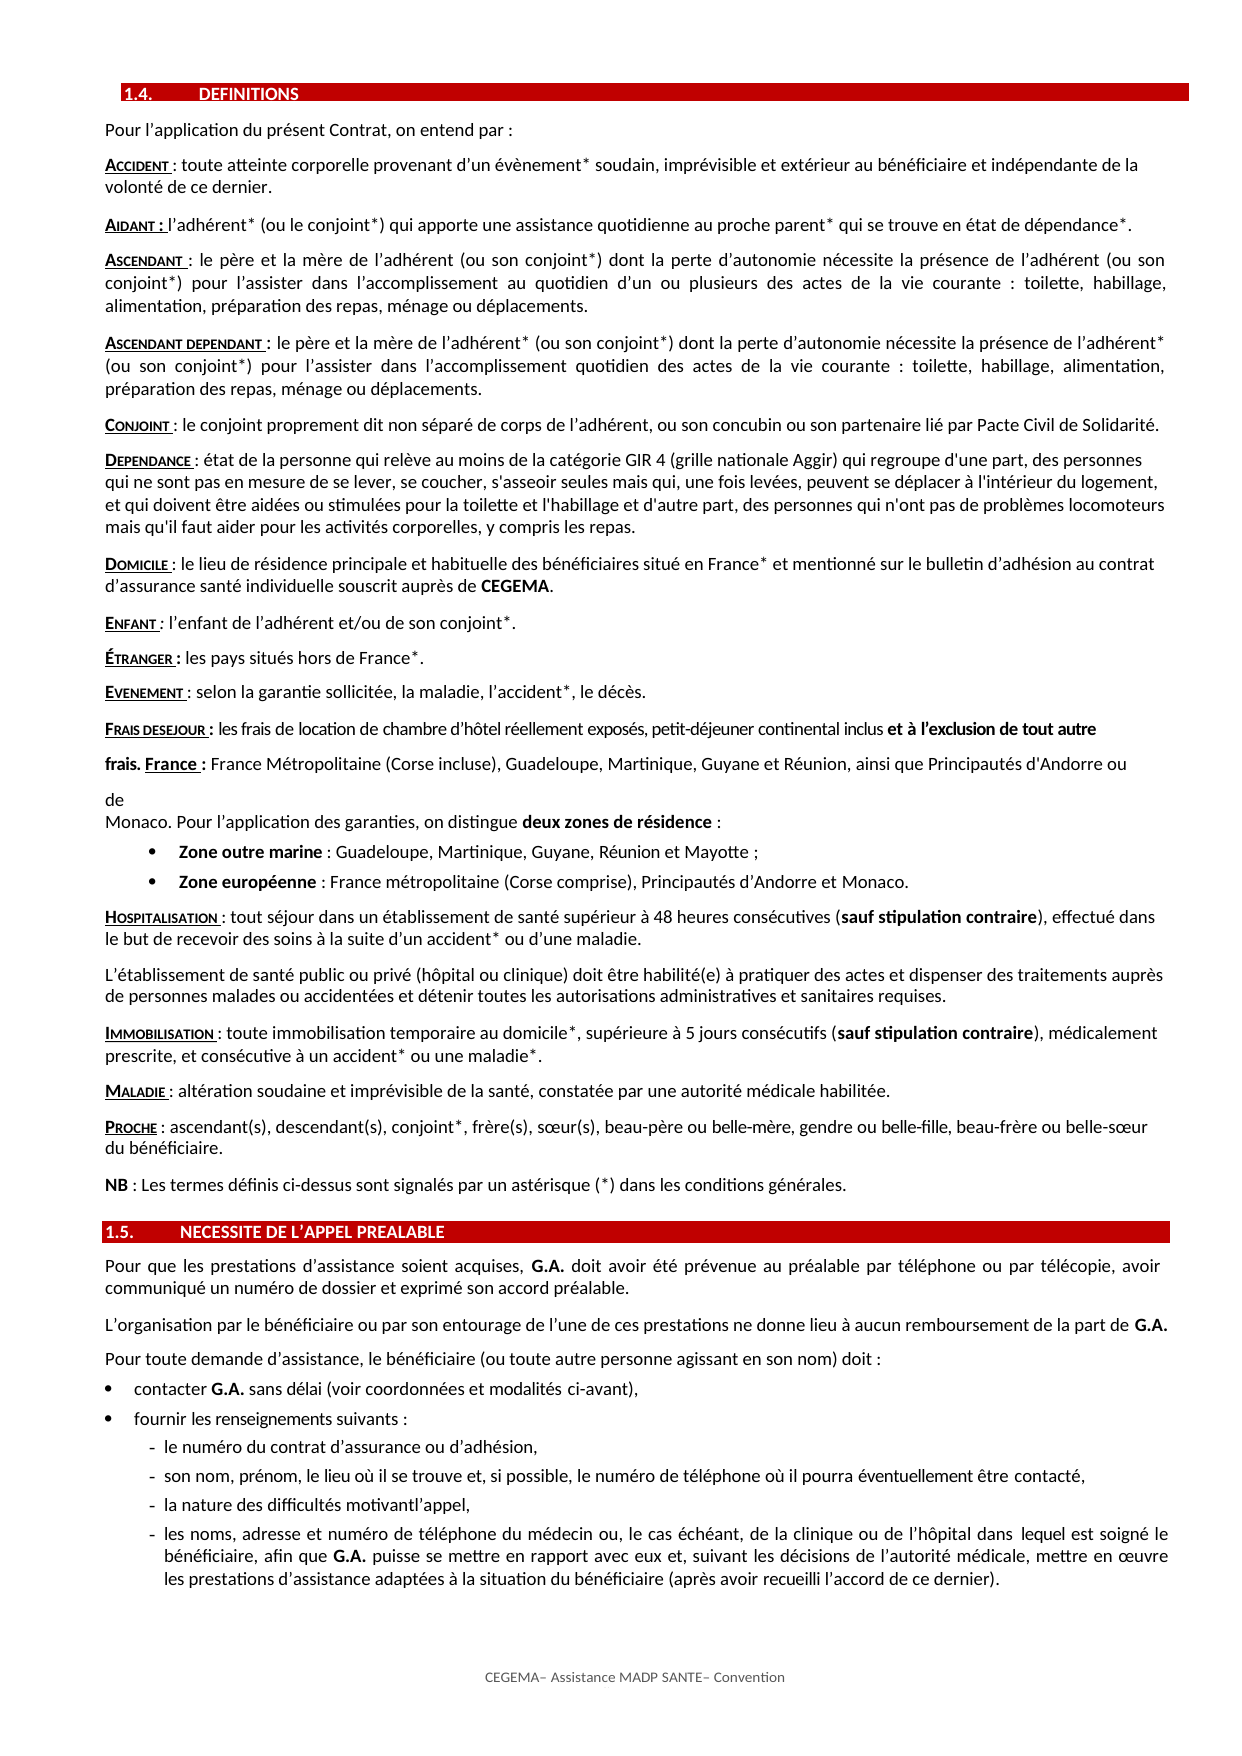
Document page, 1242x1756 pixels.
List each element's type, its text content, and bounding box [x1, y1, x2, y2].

text HOSPITALISATION : tout séjour dans un établissement de santé supérieur à 48 heures consécutives (sauf stipulation contraire), effectué dans le but de recevoir des soins à la suite d’un accident* ou d’une maladie. [105, 907, 1158, 950]
list son nom, prénom, le lieu où il se trouve et, si possible, le numéro de téléphone où il pourra éventuellement être contacté, [149, 1465, 1183, 1488]
text Monaco. Pour l’application des garanties, on distingue deux zones de résidence : [105, 811, 1183, 833]
text MALADIE : altération soudaine et imprévisible de la santé, constatée par une autorité médicale habilitée. [105, 1079, 1183, 1102]
text Pour que les prestations d’assistance soient acquises, G.A. doit avoir été prévenue au préalable par téléphone ou par télécopie, avoir communiqué un numéro de dossier et exprimé son accord préalable. [105, 1230, 1162, 1299]
list Zone européenne : France métropolitaine (Corse comprise), Principautés d’Andorre et Monaco. [149, 871, 1183, 894]
text L’organisation par le bénéficiaire ou par son entourage de l’une de ces prestations ne donne lieu à aucun remboursement de la part de G.A. [105, 1313, 1183, 1336]
list contacter G.A. sans délai (voir coordonnées et modalités ci-avant), [105, 1377, 1183, 1399]
text DEPENDANCE : état de la personne qui relève au moins de la catégorie GIR 4 (grille nationale Aggir) qui regroupe d'une part, des personnes qui ne sont pas en mesure de se lever, se coucher, s'asseoir seules mais qui, une fois levées, peuvent se déplacer à l'intérieur du logement, et qui doivent être aidées ou stimulées pour la toilette et l'habillage et d'autre part, des personnes qui n'ont pas de problèmes locomoteurs mais qu'il faut aider pour les activités corporelles, y compris les repas. [105, 449, 1168, 538]
text Pour toute demande d’assistance, le bénéficiaire (ou toute autre personne agissant en son nom) doit : [105, 1348, 1183, 1371]
list le numéro du contrat d’assurance ou d’adhésion, [149, 1436, 1183, 1459]
text ASCENDANT DEPENDANT : le père et la mère de l’adhérent* (ou son conjoint*) dont la perte d’autonomie nécessite la présence de l’adhérent* (ou son conjoint*) pour l’assister dans l’accomplissement quotidien des actes de la vie courante : toilette, habillage, alimentation, préparation des repas, ménage ou déplacements. [105, 329, 1168, 400]
list Zone outre marine : Guadeloupe, Martinique, Guyane, Réunion et Mayotte ; [149, 841, 1183, 864]
text ASCENDANT : le père et la mère de l’adhérent (ou son conjoint*) dont la perte d’autonomie nécessite la présence de l’adhérent (ou son conjoint*) pour l’assister dans l’accomplissement au quotidien d’un ou plusieurs des actes de la vie courante : toilette, habillage, alimentation, préparation des repas, ménage ou déplacements. [105, 248, 1168, 317]
text ENFANT : l’enfant de l’adhérent et/ou de son conjoint*. [105, 611, 1183, 634]
text CONJOINT : le conjoint proprement dit non séparé de corps de l’adhérent, ou son concubin ou son partenaire lié par Pacte Civil de Solidarité. [105, 413, 1183, 436]
text ÉTRANGER : les pays situés hors de France*. [105, 646, 1183, 669]
text FRAIS DESEJOUR : les frais de location de chambre d’hôtel réellement exposés, petit-déjeuner continental inclus et à l’exclusion de tout autre frais. France : France Métropolitaine (Corse incluse), Guadeloupe, Martinique, Guyane et Réunion, ainsi que Principautés d'Andorre ou de [105, 705, 1133, 811]
text PROCHE : ascendant(s), descendant(s), conjoint*, frère(s), sœur(s), beau-père ou belle-mère, gendre ou belle-fille, beau-frère ou belle-sœur du bénéficiaire. [105, 1116, 1149, 1159]
text Pour l’application du présent Contrat, on entend par : [105, 118, 1183, 141]
text IMMOBILISATION : toute immobilisation temporaire au domicile*, supérieure à 5 jours consécutifs (sauf stipulation contraire), médicalement prescrite, et consécutive à un accident* ou une maladie*. [105, 1021, 1160, 1067]
text EVENEMENT : selon la garantie sollicitée, la maladie, l’accident*, le décès. [105, 680, 1183, 703]
text AIDANT : l’adhérent* (ou le conjoint*) qui apporte une assistance quotidienne au proche parent* qui se trouve en état de dépendance*. [105, 213, 1183, 236]
list les noms, adresse et numéro de téléphone du médecin ou, le cas échéant, de la clinique ou de l’hôpital dans lequel est soigné le bénéficiaire, afin que G.A. puisse se mettre en rapport avec eux et, suivant les décisions de l’autorité médicale, mettre en œuvre les prestations d’assistance adaptées à la situation du bénéficiaire (après avoir recueilli l’accord de ce dernier). [149, 1523, 1168, 1590]
list la nature des difficultés motivantl’appel, [149, 1493, 1183, 1516]
text NB : Les termes définis ci-dessus sont signalés par un astérisque (*) dans les conditions générales. [105, 1173, 1183, 1196]
text ACCIDENT : toute atteinte corporelle provenant d’un évènement* soudain, imprévisible et extérieur au bénéficiaire et indépendante de la volonté de ce dernier. [105, 153, 1143, 198]
text DOMICILE : le lieu de résidence principale et habituelle des bénéficiaires situé en France* et mentionné sur le bulletin d’adhésion au contrat d’assurance santé individuelle souscrit auprès de CEGEMA. [105, 553, 1158, 597]
text L’établissement de santé public ou privé (hôpital ou clinique) doit être habilité(e) à pratiquer des actes et dispenser des traitements auprès de personnes malades ou accidentées et détenir toutes les autorisations administratives et sanitaires requises. [105, 964, 1165, 1007]
list fournir les renseignements suivants : [105, 1407, 1183, 1429]
